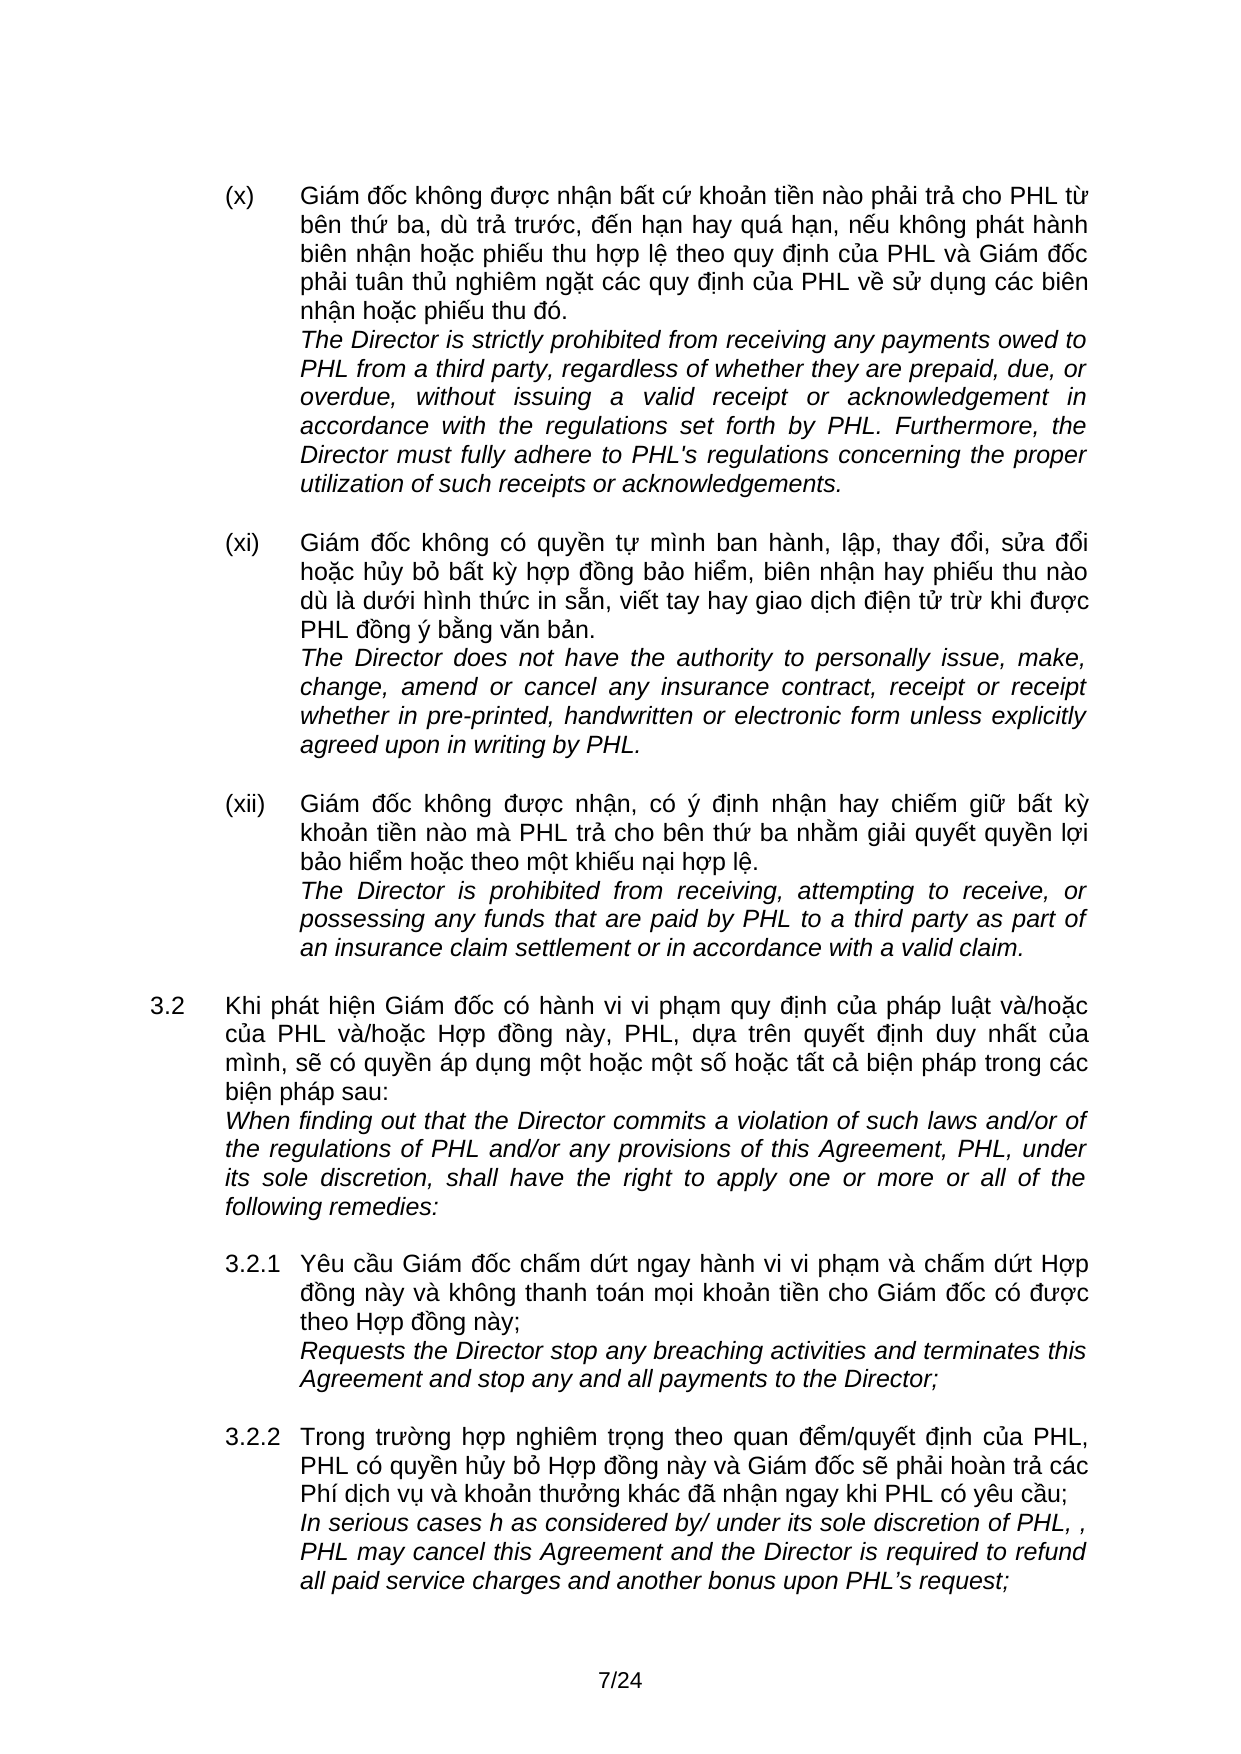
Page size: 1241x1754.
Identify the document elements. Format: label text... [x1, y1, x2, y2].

list Yêu cầu Giám đốc chấm dứt ngay hành vi vi phạm và chấm dứt Hợp đồng này và không thanh toán mọi khoản tiền cho Giám đốc có được theo Hợp đồng này; [225, 1249, 1090, 1336]
list Giám đốc không được nhận bất cứ khoản tiền nào phải trả cho PHL từ bên thứ ba, dù trả trước, đến hạn hay quá hạn, nếu không phát hành biên nhận hoặc phiếu thu hợp lệ theo quy định của PHL và Giám đốc phải tuân thủ nghiêm ngặt các quy định của PHL về sử dụng các biên nhận hoặc phiếu thu đó. [225, 181, 1090, 325]
list Giám đốc không có quyền tự mình ban hành, lập, thay đổi, sửa đổi hoặc hủy bỏ bất kỳ hợp đồng bảo hiểm, biên nhận hay phiếu thu nào dù là dưới hình thức in sẵn, viết tay hay giao dịch điện tử trừ khi được PHL đồng ý bằng văn bản. [225, 528, 1090, 643]
list The Director is strictly prohibited from receiving any payments owed to PHL from a third party, regardless of whether they are prepaid, due, or overdue, without issuing a valid receipt or acknowledgement in accordance with the regulations set forth by PHL. Furthermore, the Director must fully adhere to PHL's regulations concerning the proper utilization of such receipts or acknowledgements. [300, 325, 1090, 497]
list Trong trường hợp nghiêm trọng theo quan đểm/quyết định của PHL, PHL có quyền hủy bỏ Hợp đồng này và Giám đốc sẽ phải hoàn trả các Phí dịch vụ và khoản thưởng khác đã nhận ngay khi PHL có yêu cầu; [225, 1422, 1090, 1508]
list Requests the Director stop any breaching activities and terminates this Agreement and stop any and all payments to the Director; [300, 1336, 1090, 1393]
text When finding out that the Director commits a violation of such laws and/or of the regulations of PHL and/or any provisions of this Agreement, PHL, under its sole discretion, shall have the right to apply one or more or all of the following remedies: [225, 1106, 1090, 1221]
list Khi phát hiện Giám đốc có hành vi vi phạm quy định của pháp luật và/hoặc của PHL và/hoặc Hợp đồng này, PHL, dựa trên quyết định duy nhất của mình, sẽ có quyền áp dụng một hoặc một số hoặc tất cả biện pháp trong các biện pháp sau: [150, 991, 1090, 1106]
list The Director is prohibited from receiving, attempting to receive, or possessing any funds that are paid by PHL to a third party as part of an insurance claim settlement or in accordance with a valid claim. [300, 876, 1090, 962]
list Giám đốc không được nhận, có ý định nhận hay chiếm giữ bất kỳ khoản tiền nào mà PHL trả cho bên thứ ba nhằm giải quyết quyền lợi bảo hiểm hoặc theo một khiếu nại hợp lệ. [225, 789, 1090, 876]
list In serious cases h as considered by/ under its sole discretion of PHL, , PHL may cancel this Agreement and the Director is required to refund all paid service charges and another bonus upon PHL’s request; [300, 1508, 1090, 1594]
list The Director does not have the authority to personally issue, make, change, amend or cancel any insurance contract, receipt or receipt whether in pre-printed, handwritten or electronic form unless explicitly agreed upon in writing by PHL. [300, 643, 1090, 758]
